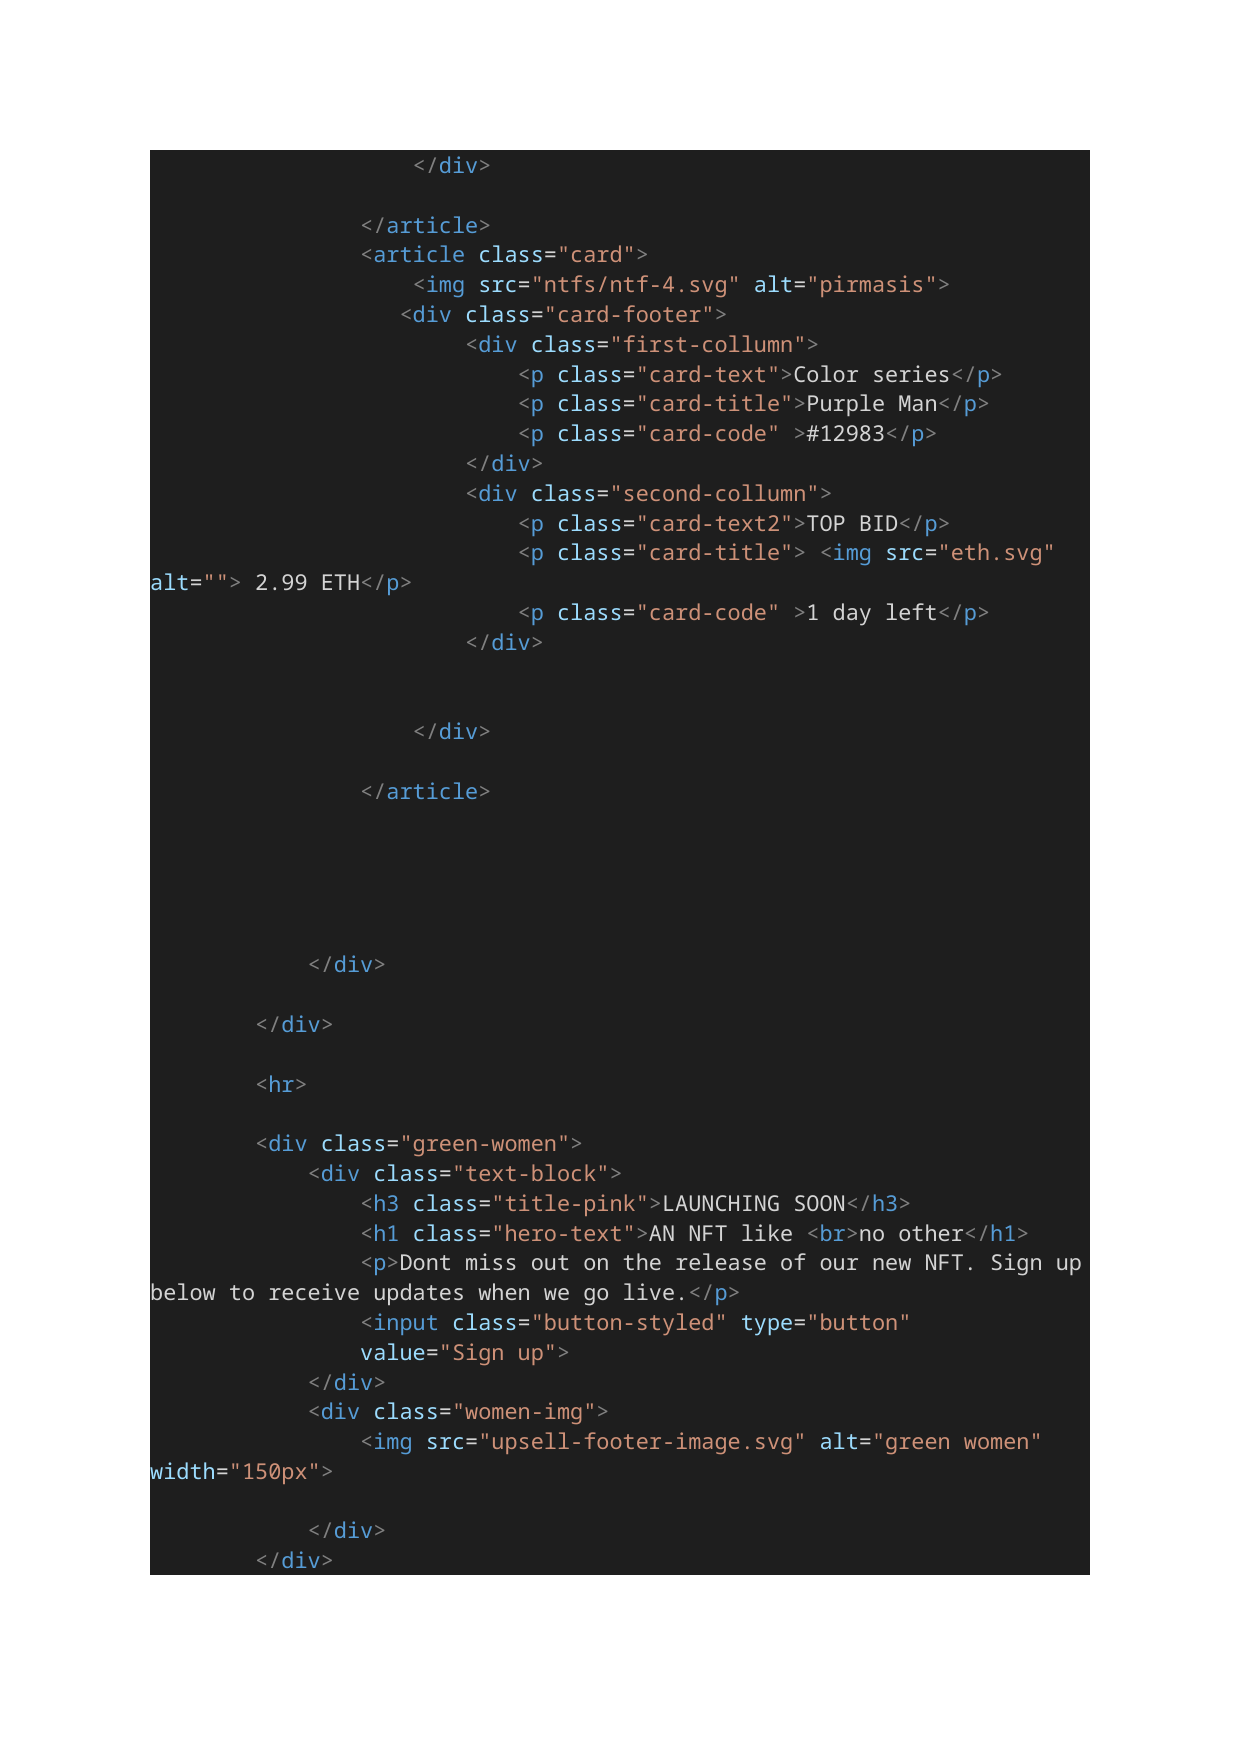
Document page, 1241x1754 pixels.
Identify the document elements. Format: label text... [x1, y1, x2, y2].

text <p class="card-title">Purple Man</p> [150, 388, 1090, 418]
text <img src="ntfs/ntf-4.svg" alt="pirmasis"> [150, 269, 1090, 299]
text <p class="card-code" >1 day left</p> [150, 597, 1090, 627]
text </div> [150, 1367, 1090, 1396]
text </div> [150, 1516, 1090, 1545]
text </div> [150, 1009, 1090, 1039]
text <div class="text-block"> [150, 1158, 1090, 1188]
text <hr> [150, 1069, 1090, 1098]
text </div> [150, 150, 1090, 180]
text </article> [150, 776, 1090, 805]
text <div class="green-women"> [150, 1128, 1090, 1158]
text <div class="card-footer"> [150, 299, 1090, 329]
text <h1 class="hero-text">AN NFT like <br>no other</h1> [150, 1218, 1090, 1247]
text </article> [150, 209, 1090, 239]
text </div> [150, 716, 1090, 746]
text <p>Dont miss out on the release of our new NFT. Sign up below to receive updates when we go live.</p> [150, 1247, 1090, 1307]
text <p class="card-text">Color series</p> [150, 358, 1090, 388]
text <p class="card-title"> <img src="eth.svg" alt=""> 2.99 ETH</p> [150, 537, 1090, 597]
text <div class="first-collumn"> [150, 329, 1090, 358]
text </div> [150, 448, 1090, 478]
text <div class="women-img"> [150, 1396, 1090, 1426]
text <img src="upsell-footer-image.svg" alt="green women" width="150px"> [150, 1426, 1090, 1486]
text </div> [150, 627, 1090, 656]
text </div> [150, 949, 1090, 979]
text </div> [150, 1545, 1090, 1575]
text <input class="button-styled" type="button" [150, 1307, 1090, 1337]
text <h3 class="title-pink">LAUNCHING SOON</h3> [150, 1188, 1090, 1218]
text value="Sign up"> [150, 1337, 1090, 1367]
text <div class="second-collumn"> [150, 478, 1090, 507]
text <p class="card-text2">TOP BID</p> [150, 507, 1090, 537]
text <p class="card-code" >#12983</p> [150, 418, 1090, 448]
text <article class="card"> [150, 239, 1090, 269]
